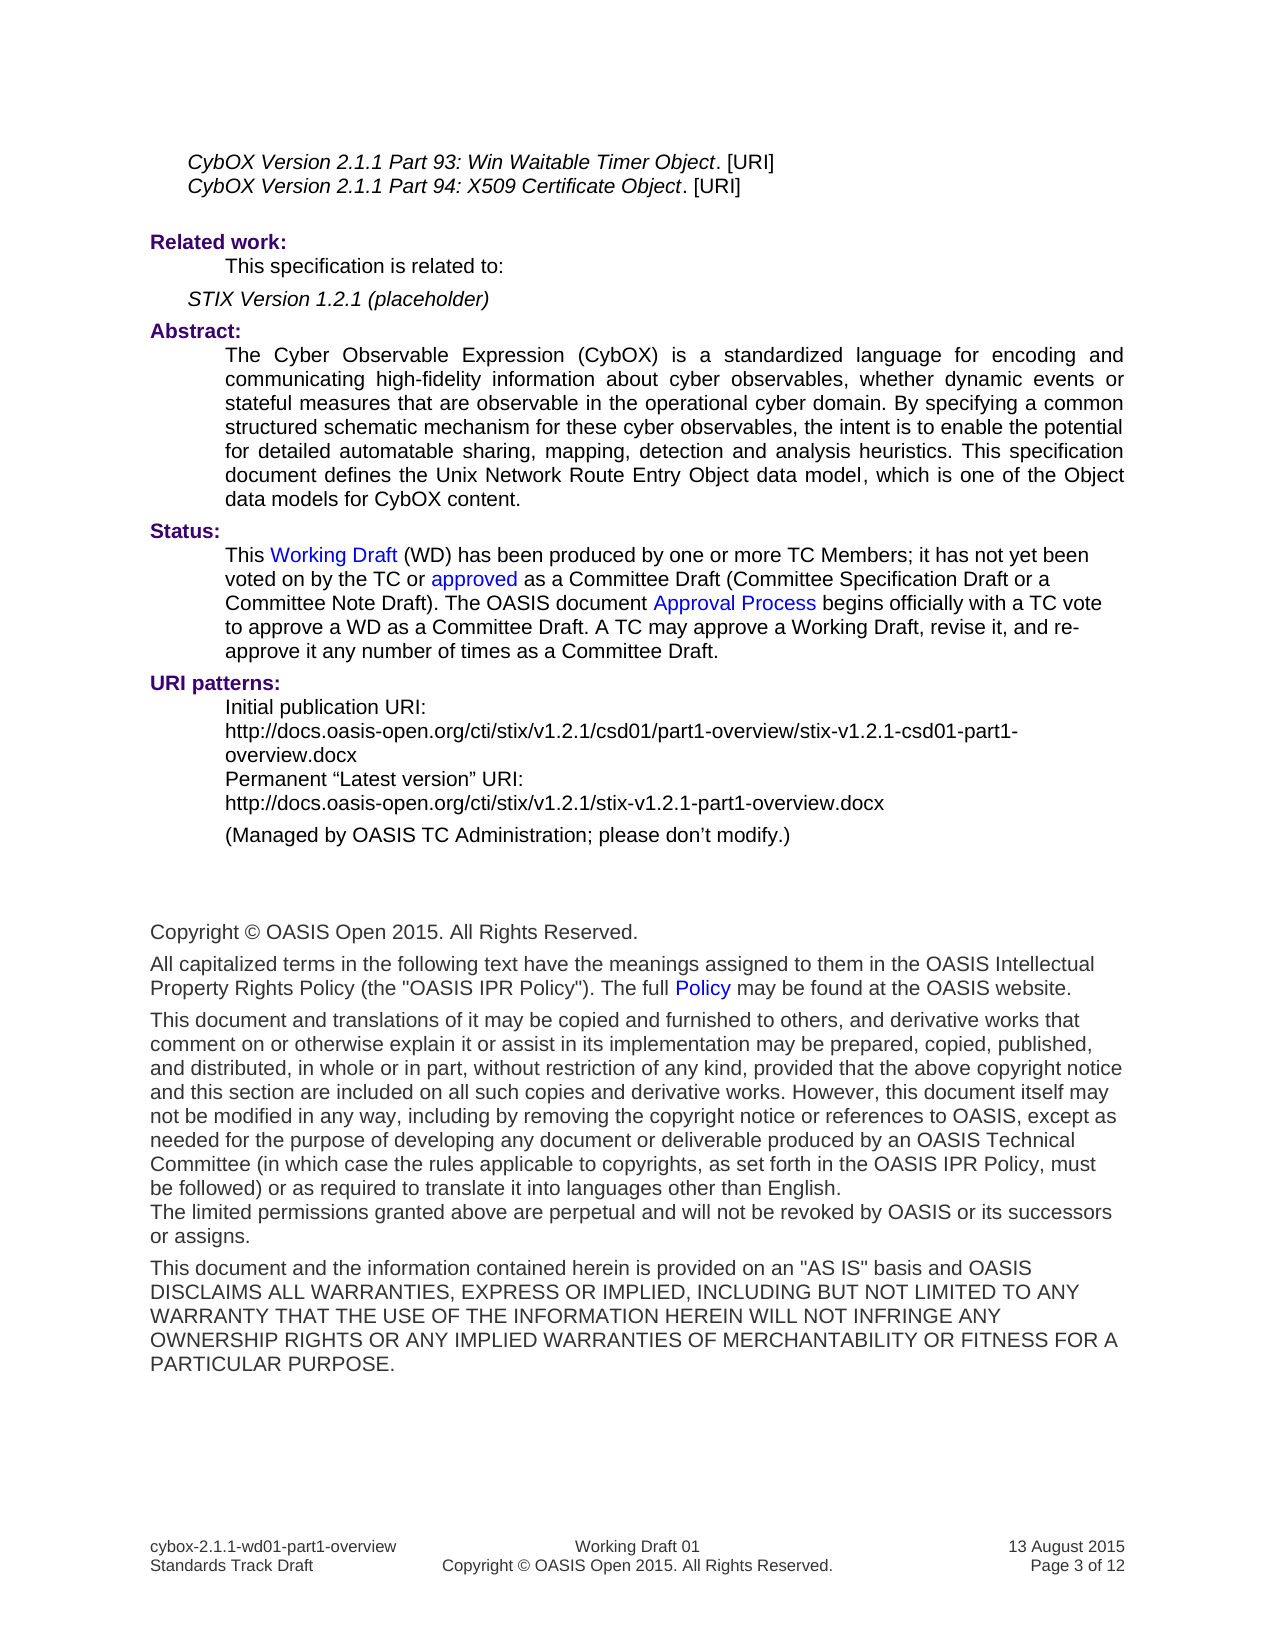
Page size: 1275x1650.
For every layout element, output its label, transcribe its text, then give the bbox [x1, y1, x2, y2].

text STIX Version 1.2.1 (placeholder) [187, 286, 1125, 310]
text (Managed by OASIS TC Administration; please don’t modify.) [225, 823, 1125, 847]
text All capitalized terms in the following text have the meanings assigned to them in the OASIS Intellectual Property Rights Policy (the "OASIS IPR Policy"). The full Policy may be found at the OASIS website. [150, 952, 1125, 1000]
title URI patterns: [150, 671, 1125, 695]
text Copyright © OASIS Open 2015. All Rights Reserved. [150, 920, 1125, 944]
text The limited permissions granted above are perpetual and will not be revoked by OASIS or its successors or assigns. [150, 1200, 1125, 1248]
text CybOX Version 2.1.1 Part 93: Win Waitable Timer Object. [URI] [187, 150, 1125, 174]
title Initial publication URI: http://docs.oasis-open.org/cti/stix/v1.2.1/csd01/part1-overview/stix-v1.2.1-csd01-part1-overview.docx [225, 695, 1125, 767]
text CybOX Version 2.1.1 Part 94: X509 Certificate Object. [URI] [187, 174, 1125, 198]
title Abstract: [150, 319, 1125, 343]
text The Cyber Observable Expression (CybOX) is a standardized language for encoding and communicating high-fidelity information about cyber observables, whether dynamic events or stateful measures that are observable in the operational cyber domain. By specifying a common structured schematic mechanism for these cyber observables, the intent is to enable the potential for detailed automatable sharing, mapping, detection and analysis heuristics. This specification document defines the Unix Network Route Entry Object data model, which is one of the Object data models for CybOX content. [225, 343, 1125, 510]
title Related work: [150, 230, 1125, 254]
title Status: [150, 519, 1125, 543]
text This document and translations of it may be copied and furnished to others, and derivative works that comment on or otherwise explain it or assist in its implementation may be prepared, copied, published, and distributed, in whole or in part, without restriction of any kind, provided that the above copyright notice and this section are included on all such copies and derivative works. However, this document itself may not be modified in any way, including by removing the copyright notice or references to OASIS, except as needed for the purpose of developing any document or deliverable produced by an OASIS Technical Committee (in which case the rules applicable to copyrights, as set forth in the OASIS IPR Policy, must be followed) or as required to translate it into languages other than English. [150, 1008, 1125, 1200]
text This Working Draft (WD) has been produced by one or more TC Members; it has not yet been voted on by the TC or approved as a Committee Draft (Committee Specification Draft or a Committee Note Draft). The OASIS document Approval Process begins officially with a TC vote to approve a WD as a Committee Draft. A TC may approve a Working Draft, revise it, and re-approve it any number of times as a Committee Draft. [225, 543, 1125, 662]
text This document and the information contained herein is provided on an "AS IS" basis and OASIS DISCLAIMS ALL WARRANTIES, EXPRESS OR IMPLIED, INCLUDING BUT NOT LIMITED TO ANY WARRANTY THAT THE USE OF THE INFORMATION HEREIN WILL NOT INFRINGE ANY OWNERSHIP RIGHTS OR ANY IMPLIED WARRANTIES OF MERCHANTABILITY OR FITNESS FOR A PARTICULAR PURPOSE. [150, 1256, 1125, 1376]
title This specification is related to: [225, 254, 1125, 278]
title Permanent “Latest version” URI: http://docs.oasis-open.org/cti/stix/v1.2.1/stix-v1.2.1-part1-overview.docx [225, 767, 1125, 814]
